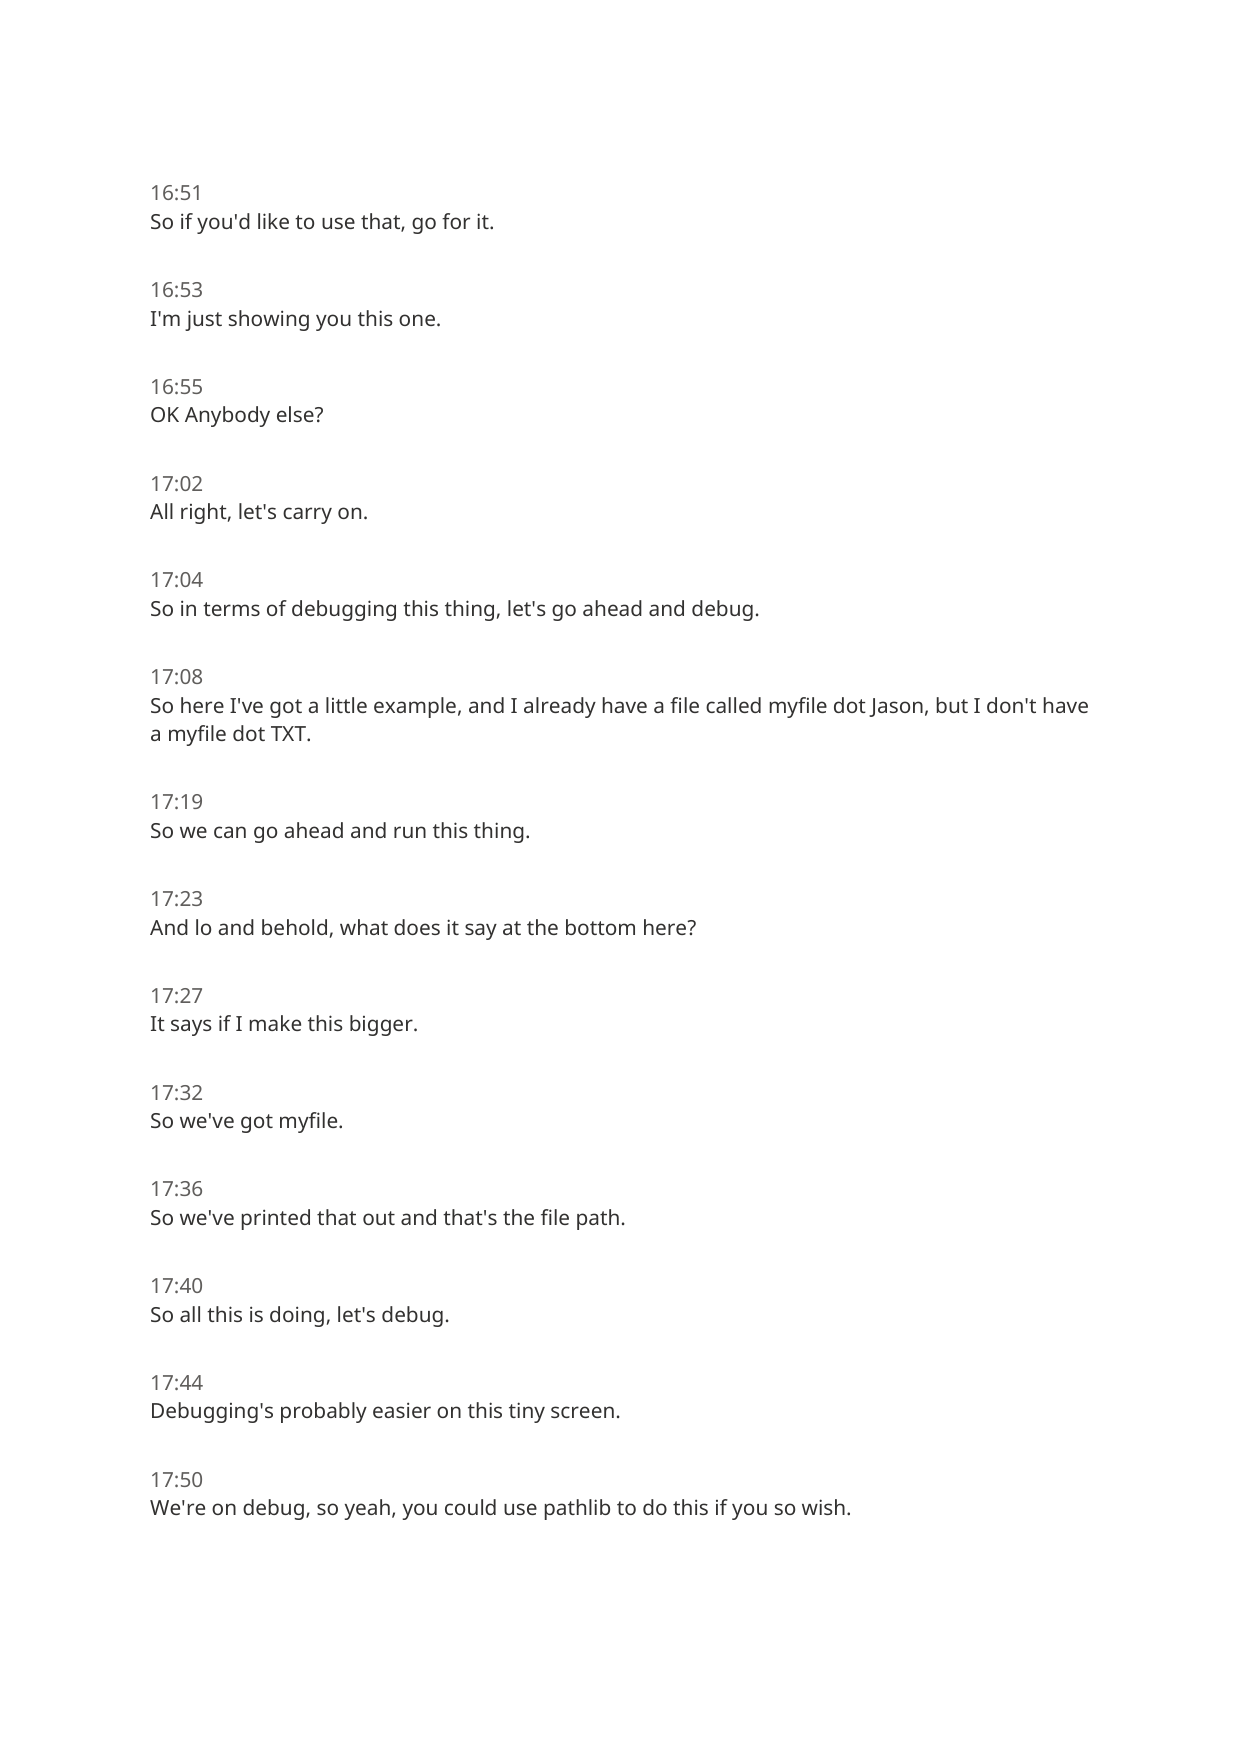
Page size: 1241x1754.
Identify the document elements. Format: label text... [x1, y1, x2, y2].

text 17:02 All right, let's carry on. [150, 440, 1090, 526]
text 17:04 So in terms of debugging this thing, let's go ahead and debug. [150, 537, 1090, 622]
text 17:27 It says if I make this bigger. [150, 953, 1090, 1038]
text 16:55 OK Anybody else? [150, 343, 1090, 429]
text 17:50 We're on debug, so yeah, you could use pathlib to do this if you so wish. [150, 1436, 1090, 1522]
text 17:36 So we've printed that out and that's the file path. [150, 1146, 1090, 1231]
text 17:23 And lo and behold, what does it say at the bottom here? [150, 856, 1090, 941]
text 17:40 So all this is doing, let's debug. [150, 1243, 1090, 1328]
text 16:53 I'm just showing you this one. [150, 247, 1090, 332]
text 17:08 So here I've got a little example, and I already have a file called myfile dot Jason, but I don't have a myfile dot TXT. [150, 634, 1090, 748]
text 17:32 So we've got myfile. [150, 1049, 1090, 1135]
text 17:44 Debugging's probably easier on this tiny screen. [150, 1340, 1090, 1425]
text 16:51 So if you'd like to use that, go for it. [150, 150, 1090, 235]
text 17:19 So we can go ahead and run this thing. [150, 759, 1090, 844]
